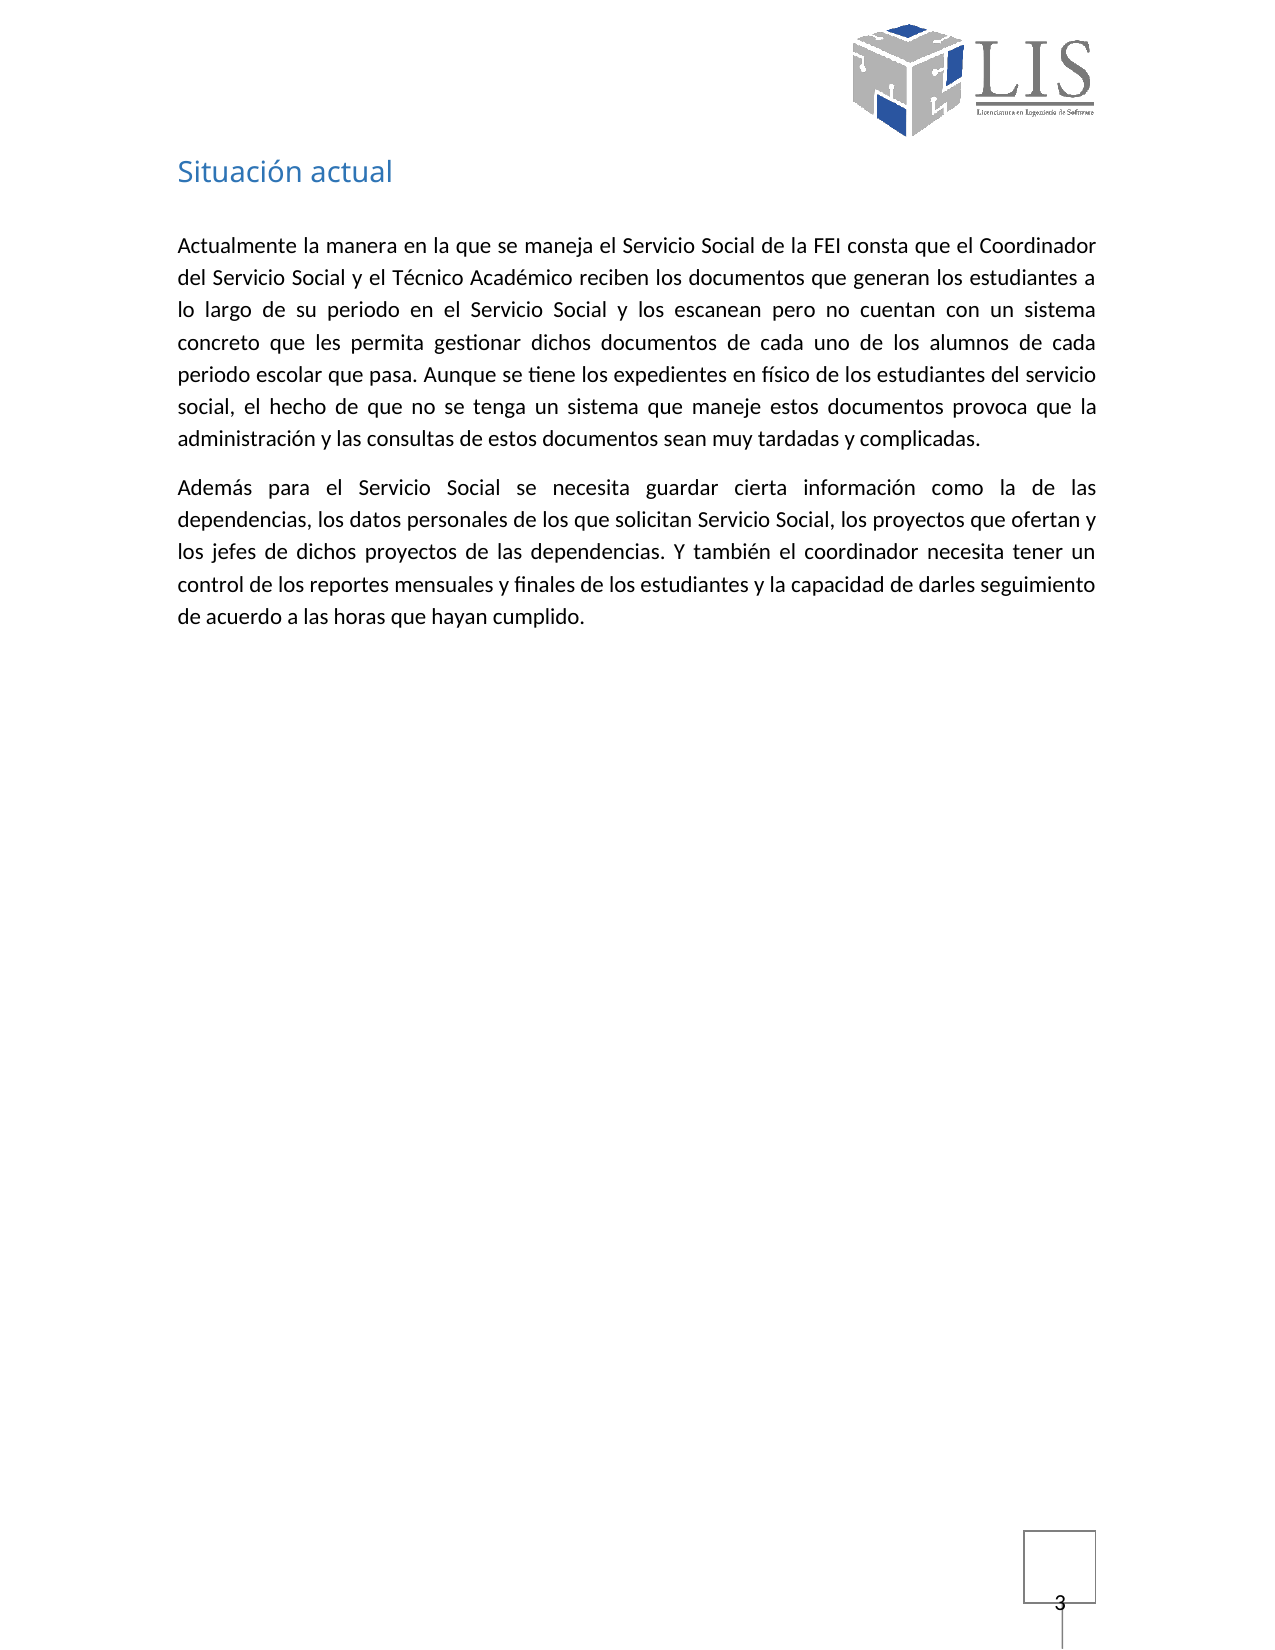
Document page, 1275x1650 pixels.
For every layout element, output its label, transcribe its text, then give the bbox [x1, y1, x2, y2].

text Además para el Servicio Social se necesita guardar cierta información como la de las dependencias, los datos personales de los que solicitan Servicio Social, los proyectos que ofertan y los jefes de dichos proyectos de las dependencias. Y también el coordinador necesita tener un control de los reportes mensuales y finales de los estudiantes y la capacidad de darles seguimiento de acuerdo a las horas que hayan cumplido. [177, 473, 1098, 630]
text Actualmente la manera en la que se maneja el Servicio Social de la FEI consta que el Coordinador del Servicio Social y el Técnico Académico reciben los documentos que generan los estudiantes a lo largo de su periodo en el Servicio Social y los escanean pero no cuentan con un sistema concreto que les permita gestionar dichos documentos de cada uno de los alumnos de cada periodo escolar que pasa. Aunque se tiene los expedientes en físico de los estudiantes del servicio social, el hecho de que no se tenga un sistema que maneje estos documentos provoca que la administración y las consultas de estos documentos sean muy tardadas y complicadas. [177, 231, 1098, 452]
picture [849, 15, 1098, 147]
subtitle Situación actual [177, 152, 1098, 191]
